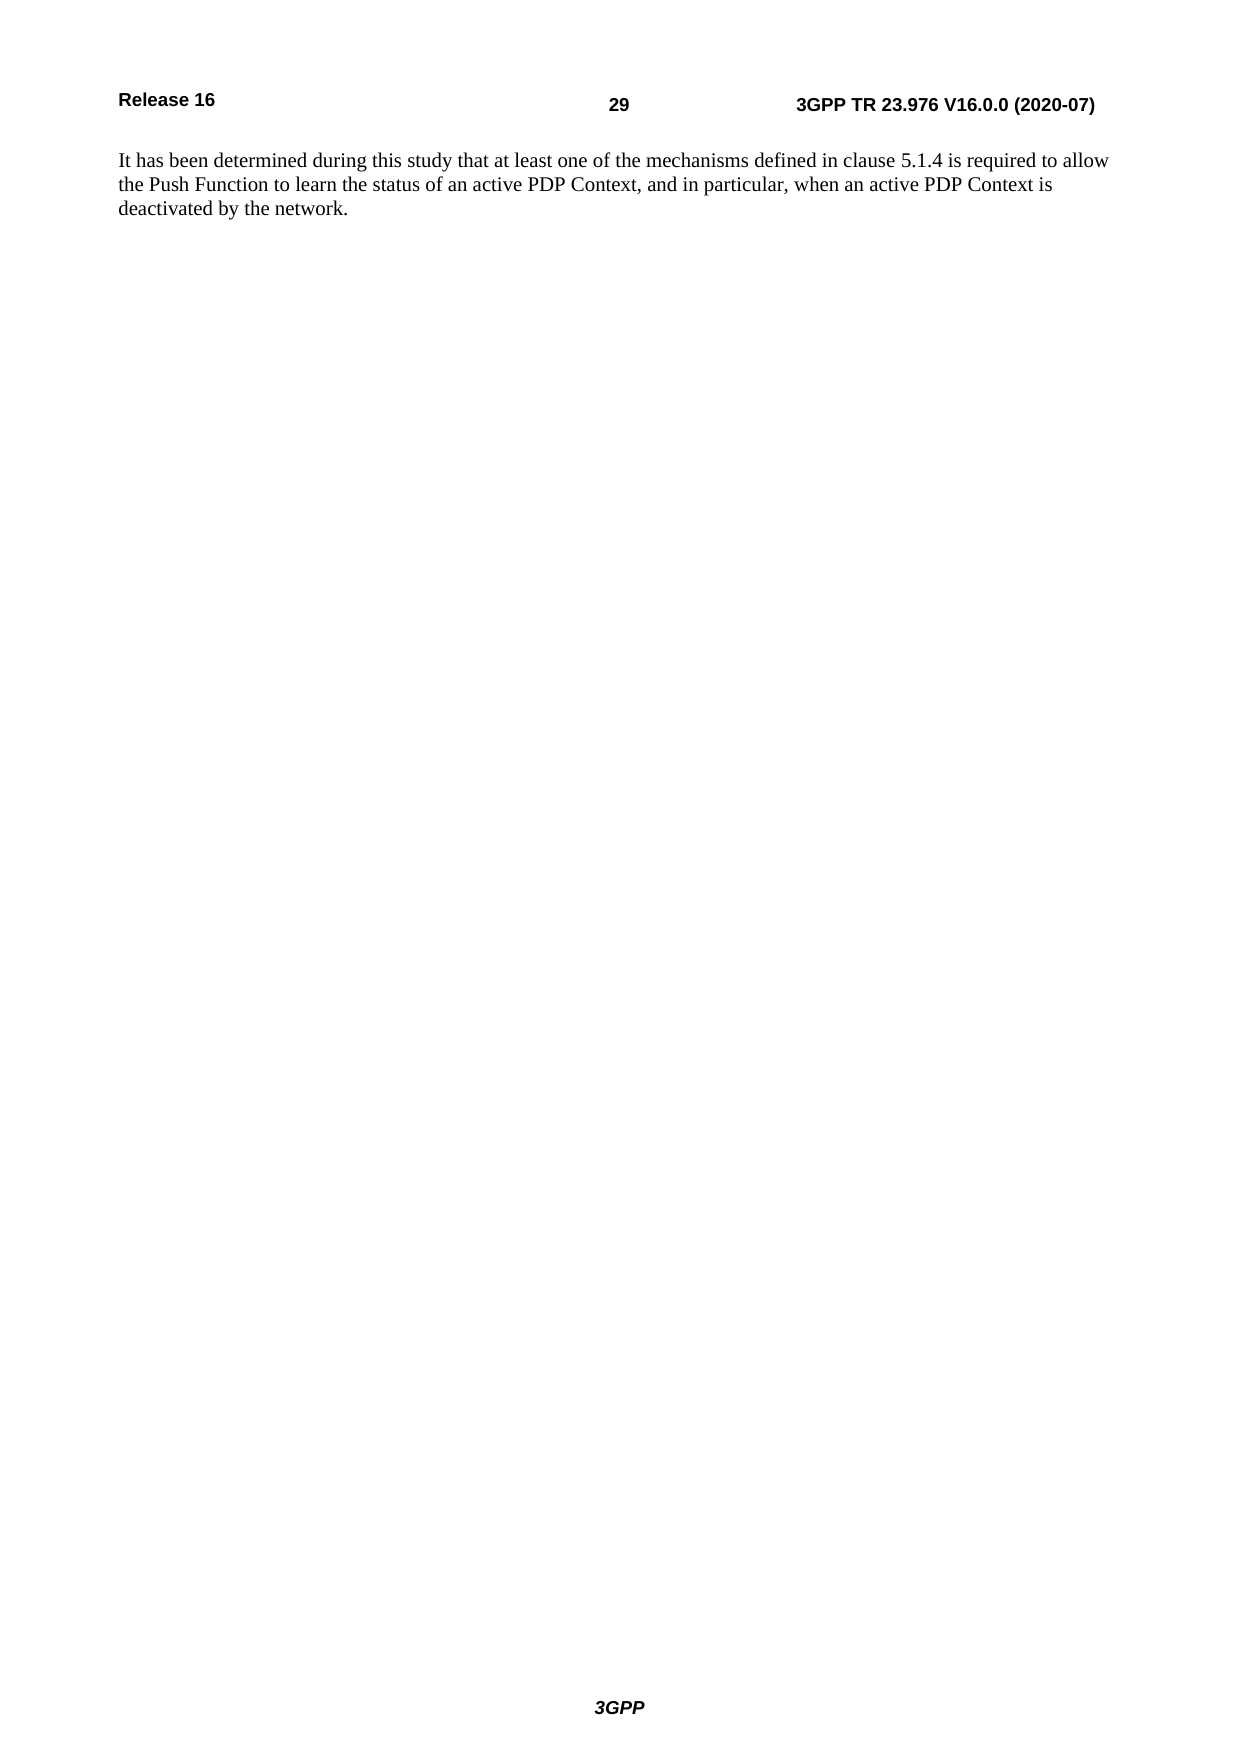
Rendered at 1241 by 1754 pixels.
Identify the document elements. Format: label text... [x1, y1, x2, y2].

text It has been determined during this study that at least one of the mechanisms defined in clause 5.1.4 is required to allow the Push Function to learn the status of an active PDP Context, and in particular, when an active PDP Context is deactivated by the network. [118, 147, 1122, 220]
